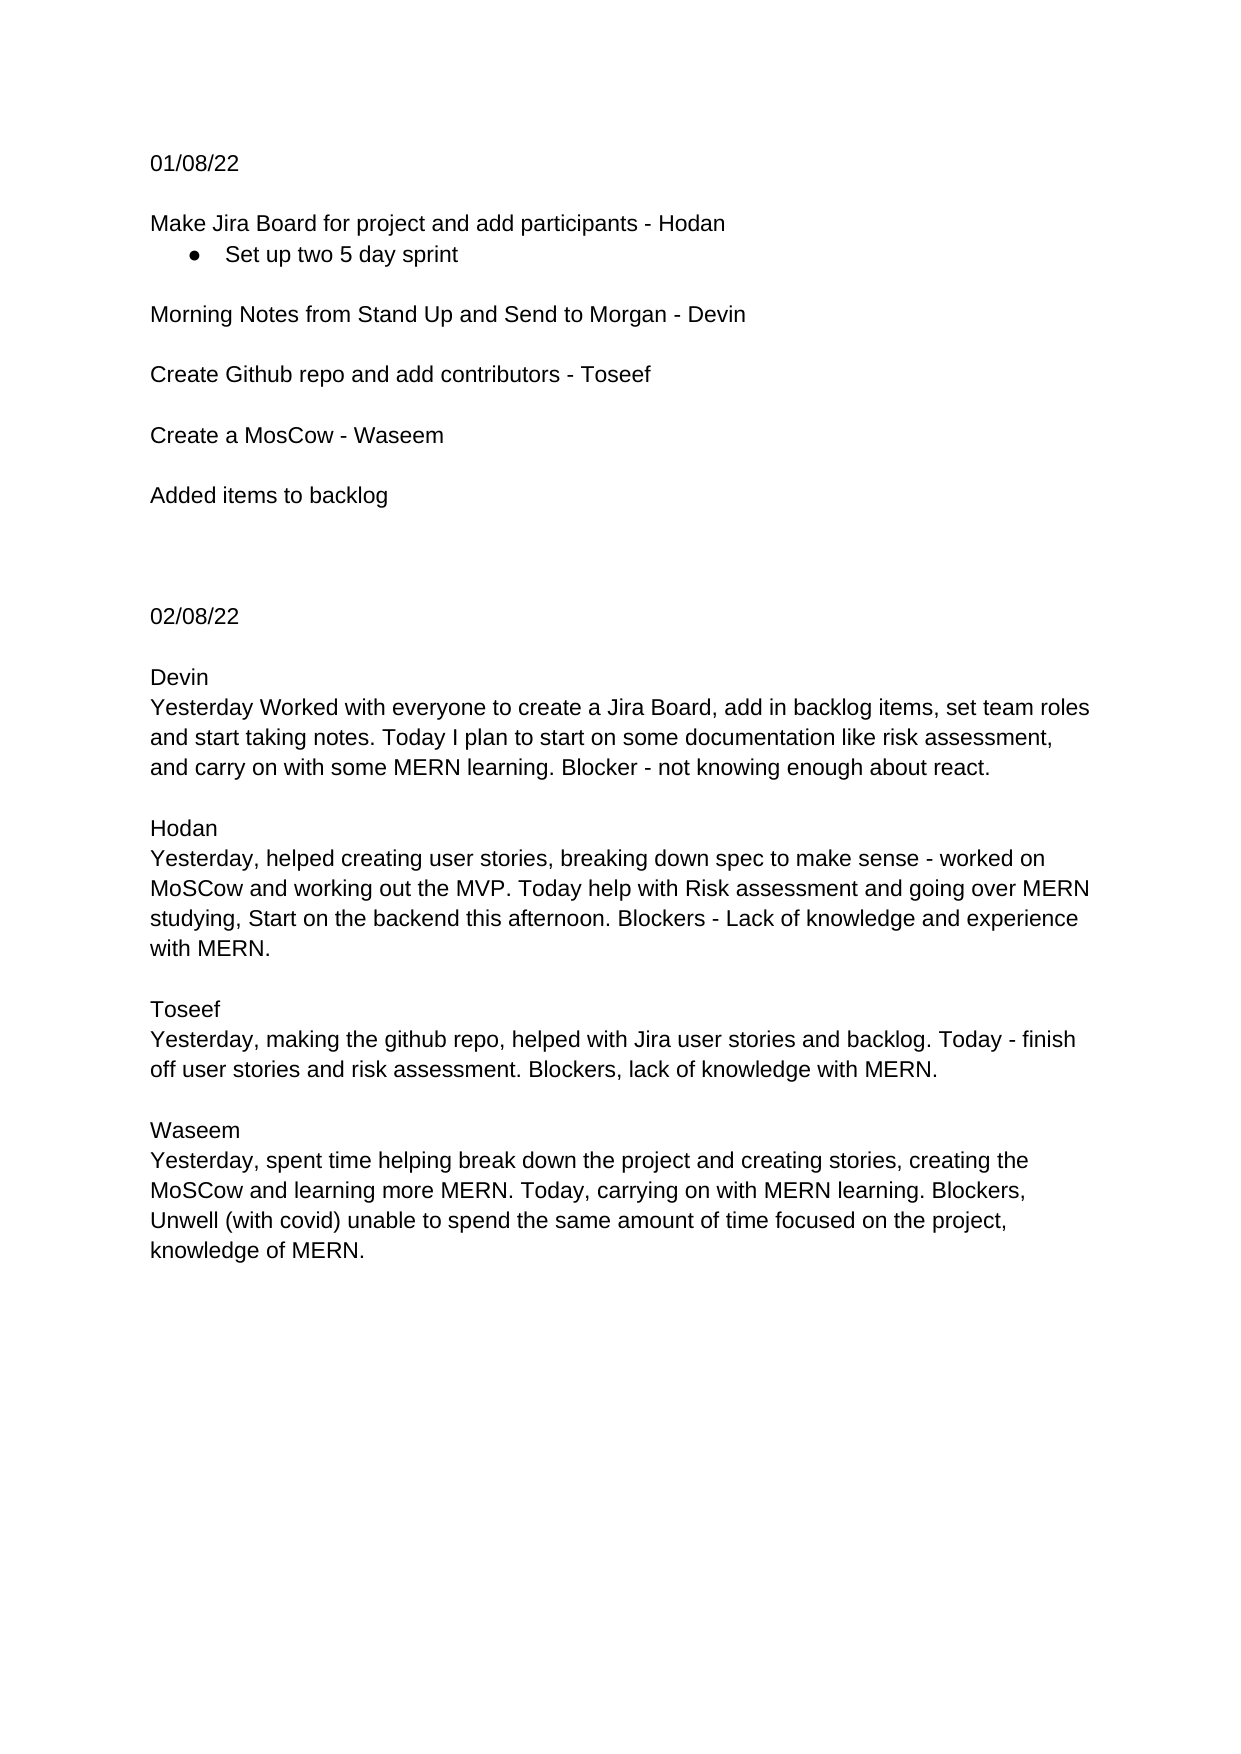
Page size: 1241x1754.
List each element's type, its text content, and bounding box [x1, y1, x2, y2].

text Devin [150, 663, 1090, 690]
text 01/08/22 [150, 150, 1090, 176]
text Create Github repo and add contributors - Toseef [150, 361, 1090, 388]
text Toseef [150, 996, 1090, 1022]
text Yesterday Worked with everyone to create a Jira Board, add in backlog items, set team roles and start taking notes. Today I plan to start on some documentation like risk assessment, and carry on with some MERN learning. Blocker - not knowing enough about react. [150, 694, 1090, 781]
text Make Jira Board for project and add participants - Hodan [150, 210, 1090, 237]
text Yesterday, making the github repo, helped with Jira user stories and backlog. Today - finish off user stories and risk assessment. Blockers, lack of knowledge with MERN. [150, 1026, 1090, 1083]
text Hodan [150, 814, 1090, 841]
text Yesterday, helped creating user stories, breaking down spec to make sense - worked on MoSCow and working out the MVP. Today help with Risk assessment and going over MERN studying, Start on the backend this afternoon. Blockers - Lack of knowledge and experience with MERN. [150, 845, 1090, 962]
text Morning Notes from Stand Up and Send to Morgan - Devin [150, 301, 1090, 327]
text Waseem [150, 1117, 1090, 1143]
text 02/08/22 [150, 603, 1090, 629]
list Set up two 5 day sprint [187, 241, 1090, 267]
text Create a MosCow - Waseem [150, 422, 1090, 448]
text Added items to backlog [150, 482, 1090, 509]
text Yesterday, spent time helping break down the project and creating stories, creating the MoSCow and learning more MERN. Today, carrying on with MERN learning. Blockers, Unwell (with covid) unable to spend the same amount of time focused on the project, knowledge of MERN. [150, 1147, 1090, 1264]
